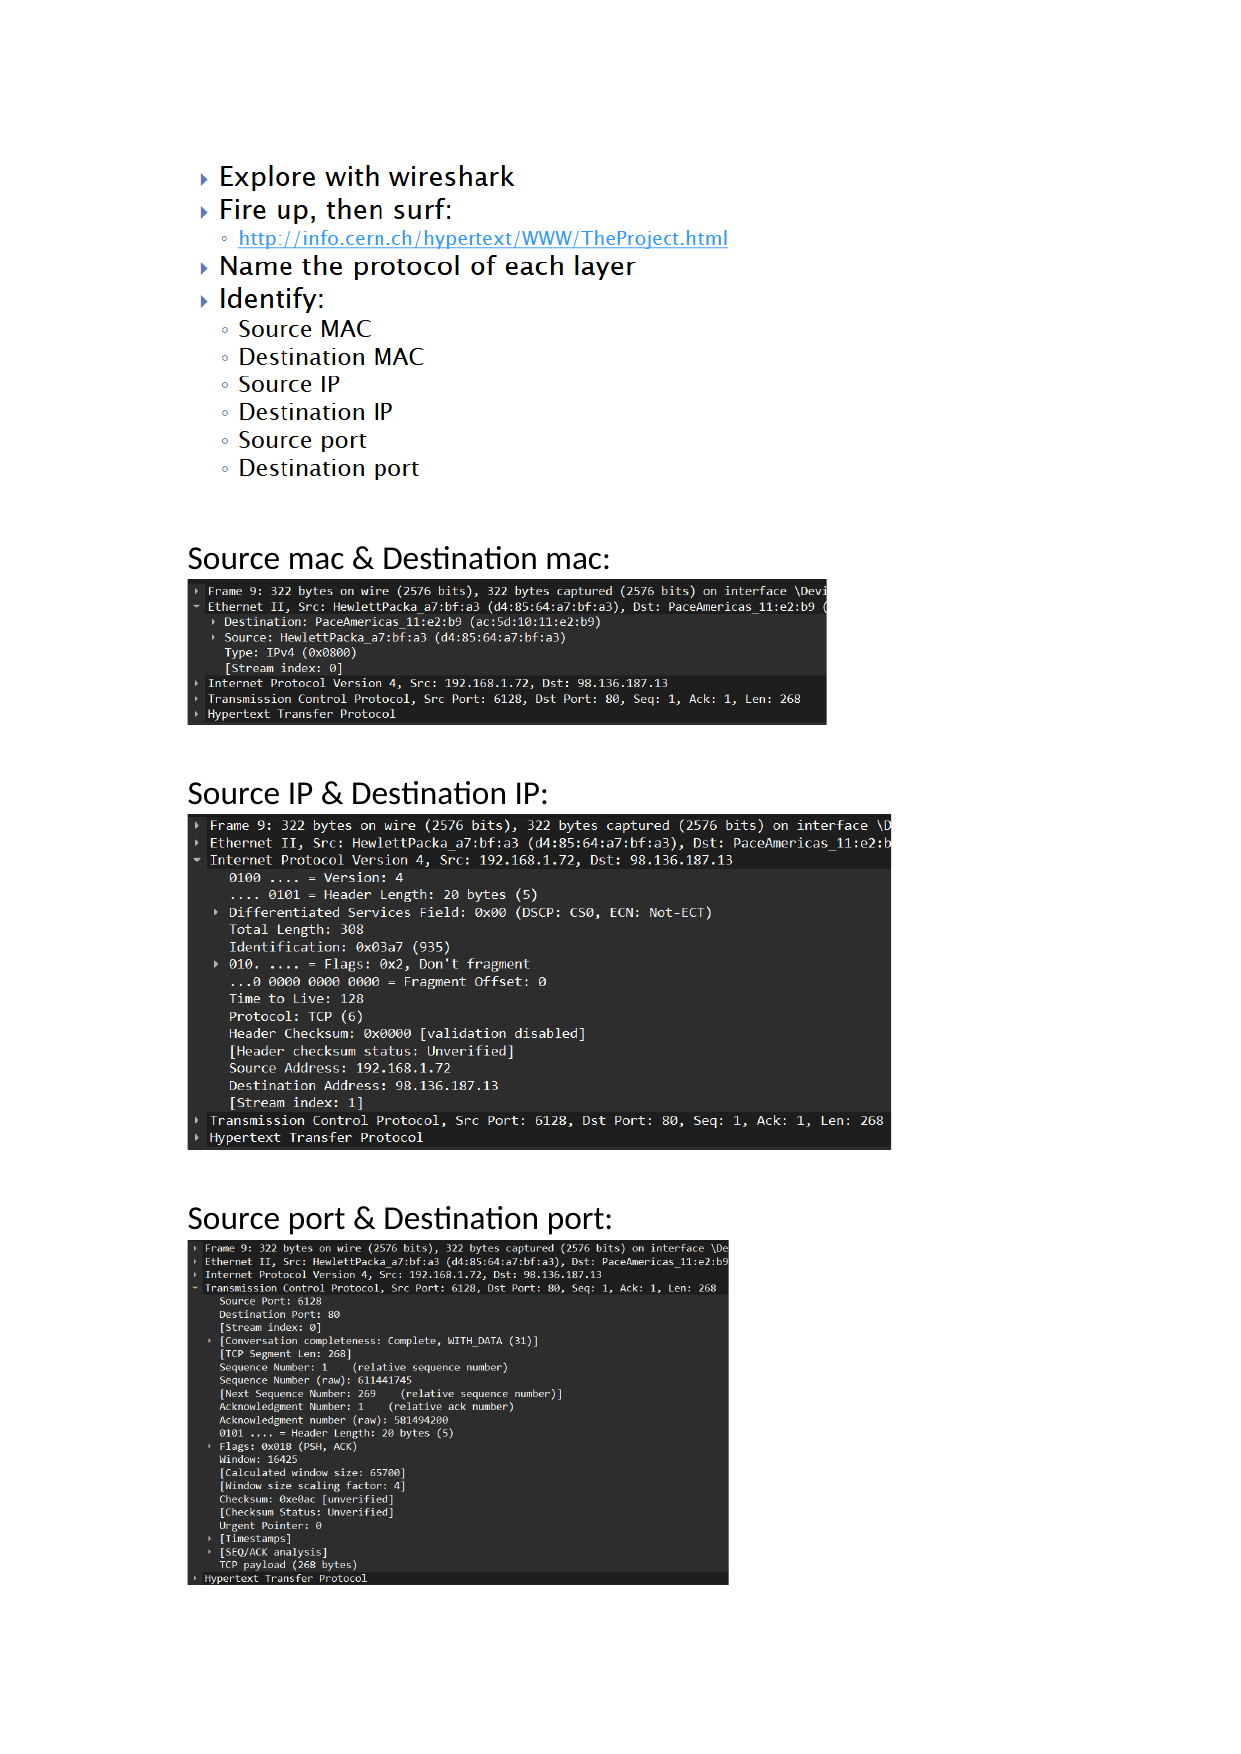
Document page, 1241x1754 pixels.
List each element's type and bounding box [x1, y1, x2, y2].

picture [187, 150, 767, 490]
picture [187, 579, 827, 725]
text [187, 150, 1053, 1584]
picture [187, 1240, 729, 1585]
picture [187, 814, 892, 1150]
